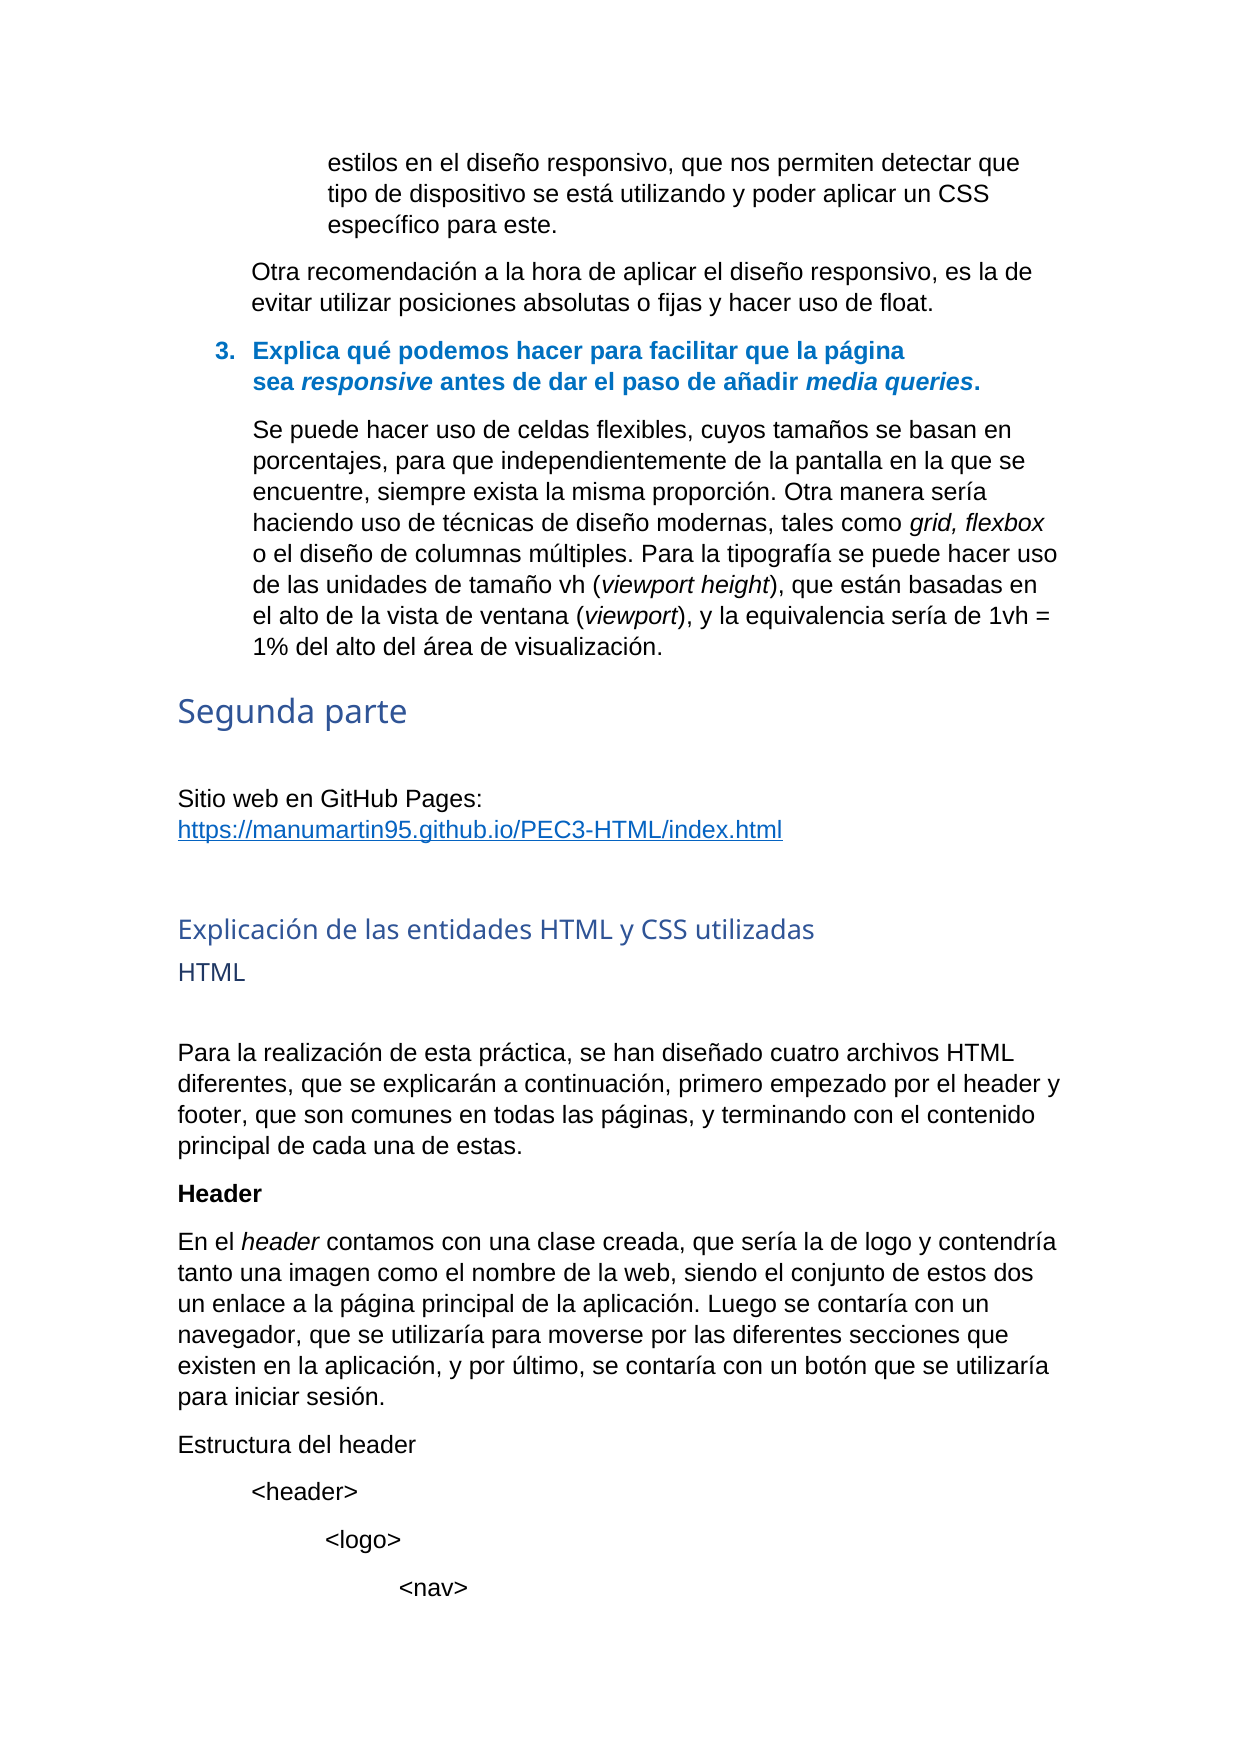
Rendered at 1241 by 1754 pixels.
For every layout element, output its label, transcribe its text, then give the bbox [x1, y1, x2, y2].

text Header [177, 1179, 1063, 1208]
text Otra recomendación a la hora de aplicar el diseño responsivo, es la de evitar utilizar posiciones absolutas o fijas y hacer uso de float. [251, 257, 1063, 317]
text Para la realización de esta práctica, se han diseñado cuatro archivos HTML diferentes, que se explicarán a continuación, primero empezado por el header y footer, que son comunes en todas las páginas, y terminando con el contenido principal de cada una de estas. [177, 1038, 1063, 1160]
subtitle Explicación de las entidades HTML y CSS utilizadas [177, 911, 1063, 947]
text <header> [251, 1477, 1063, 1506]
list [290, 148, 1063, 238]
list Explica qué podemos hacer para facilitar que la página sea responsive antes de dar el paso de añadir media queries. [215, 336, 1063, 396]
subtitle HTML [177, 954, 1063, 988]
text Estructura del header [177, 1429, 1063, 1458]
text Sitio web en GitHub Pages: https://manumartin95.github.io/PEC3-HTML/index.html [177, 784, 1063, 844]
text En el header contamos con una clase creada, que sería la de logo y contendría tanto una imagen como el nombre de la web, siendo el conjunto de estos dos un enlace a la página principal de la aplicación. Luego se contaría con un navegador, que se utilizaría para moverse por las diferentes secciones que existen en la aplicación, y por último, se contaría con un botón que se utilizaría para iniciar sesión. [177, 1227, 1063, 1411]
text Se puede hacer uso de celdas flexibles, cuyos tamaños se basan en porcentajes, para que independientemente de la pantalla en la que se encuentre, siempre exista la misma proporción. Otra manera sería haciendo uso de técnicas de diseño modernas, tales como grid, flexbox o el diseño de columnas múltiples. Para la tipografía se puede hacer uso de las unidades de tamaño vh (viewport height), que están basadas en el alto de la vista de ventana (viewport), y la equivalencia sería de 1vh = 1% del alto del área de visualización. [252, 415, 1063, 661]
subtitle Segunda parte [177, 688, 1063, 734]
text <nav> [325, 1573, 1063, 1601]
text <logo> [325, 1525, 1063, 1554]
